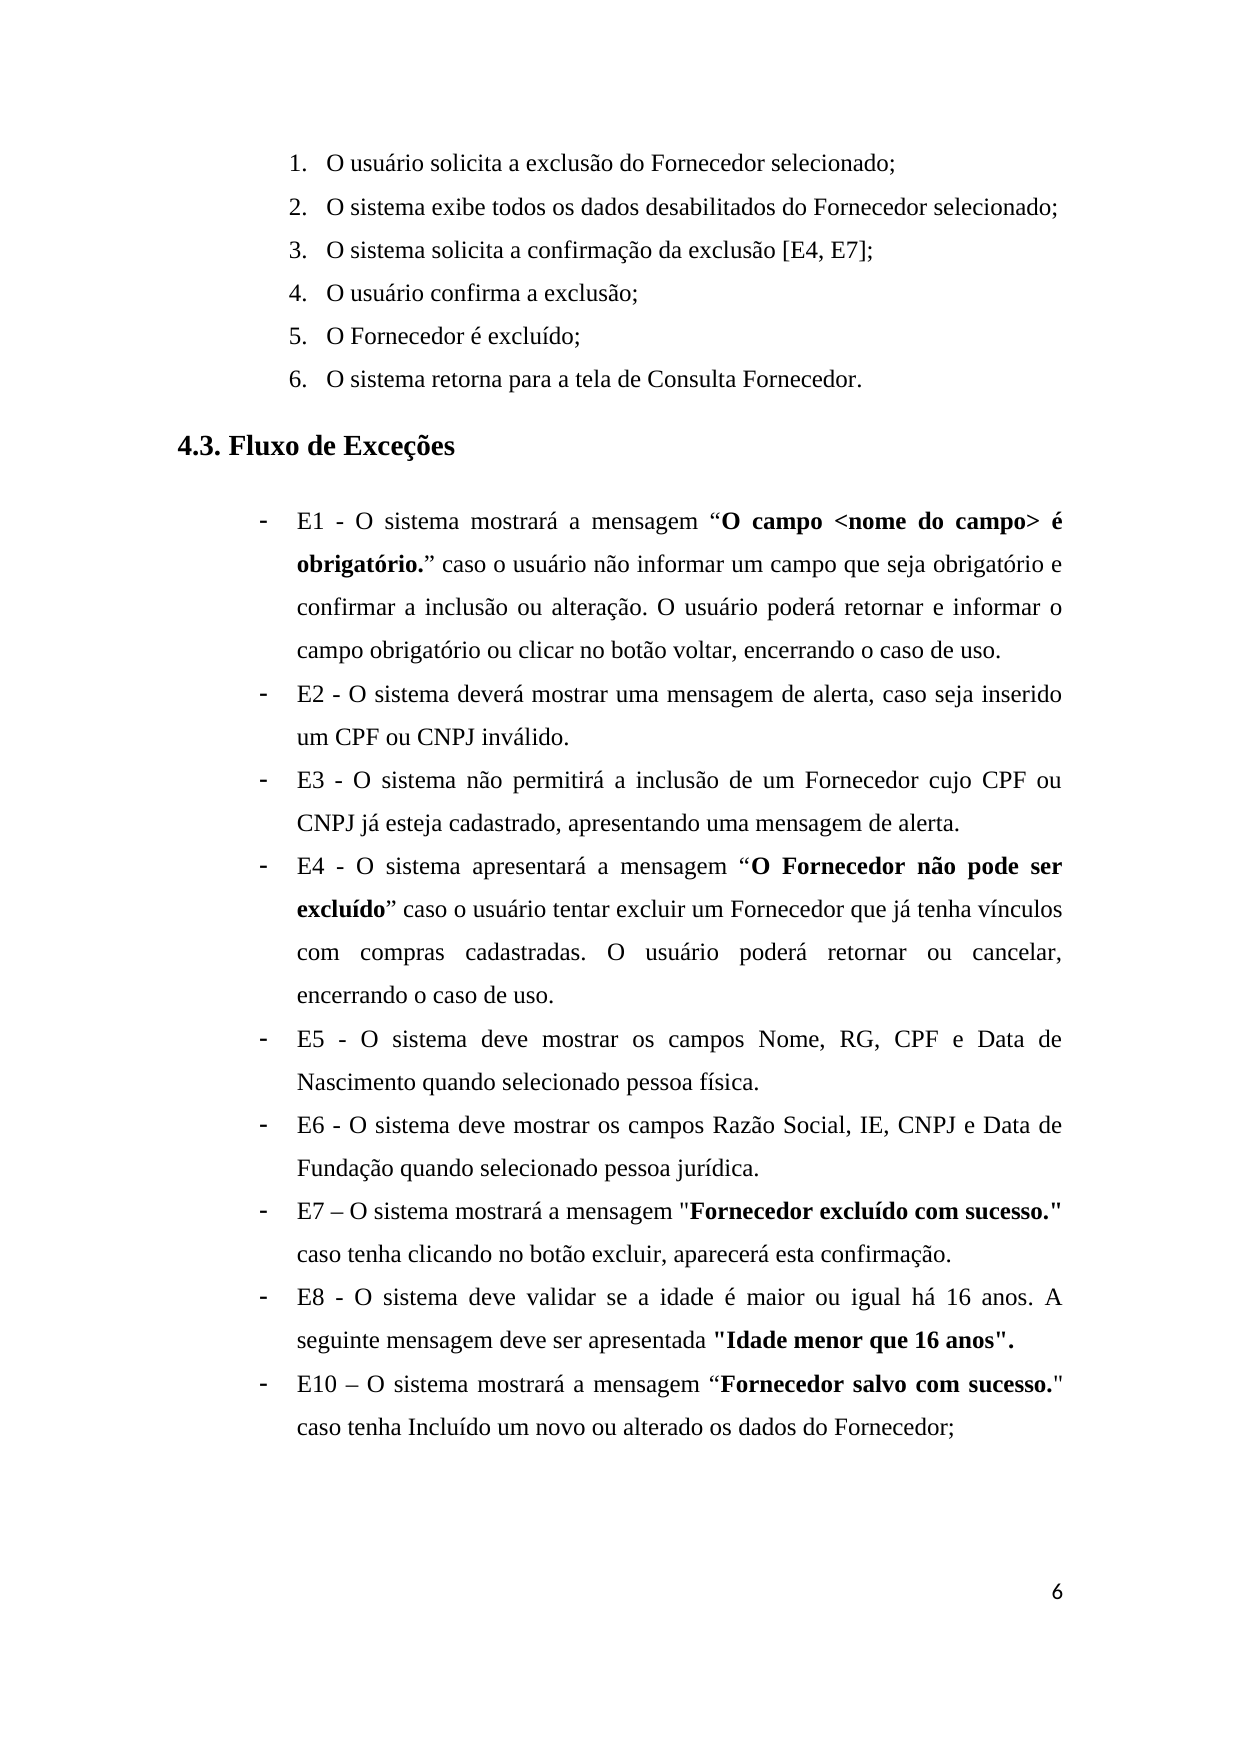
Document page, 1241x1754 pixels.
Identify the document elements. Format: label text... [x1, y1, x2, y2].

list E4 - O sistema apresentará a mensagem “O Fornecedor não pode ser excluído” caso o usuário tentar excluir um Fornecedor que já tenha vínculos com compras cadastradas. O usuário poderá retornar ou cancelar, encerrando o caso de uso. [259, 851, 1063, 1009]
list E2 - O sistema deverá mostrar uma mensagem de alerta, caso seja inserido um CPF ou CNPJ inválido. [259, 679, 1063, 751]
list E7 – O sistema mostrará a mensagem "Fornecedor excluído com sucesso." caso tenha clicando no botão excluir, aparecerá esta confirmação. [259, 1196, 1063, 1268]
list O sistema retorna para a tela de Consulta Fornecedor. [288, 364, 1063, 393]
list O sistema exibe todos os dados desabilitados do Fornecedor selecionado; [288, 192, 1063, 220]
list E10 – O sistema mostrará a mensagem “Fornecedor salvo com sucesso." caso tenha Incluído um novo ou alterado os dados do Fornecedor; [259, 1369, 1063, 1441]
list E1 - O sistema mostrará a mensagem “O campo <nome do campo> é obrigatório.” caso o usuário não informar um campo que seja obrigatório e confirmar a inclusão ou alteração. O usuário poderá retornar e informar o campo obrigatório ou clicar no botão voltar, encerrando o caso de uso. [259, 506, 1063, 664]
list O Fornecedor é excluído; [288, 321, 1063, 350]
list E5 - O sistema deve mostrar os campos Nome, RG, CPF e Data de Nascimento quando selecionado pessoa física. [259, 1024, 1063, 1096]
list O usuário solicita a exclusão do Fornecedor selecionado; [288, 148, 1063, 177]
subtitle 4.3. Fluxo de Exceções [177, 428, 1063, 462]
list E8 - O sistema deve validar se a idade é maior ou igual há 16 anos. A seguinte mensagem deve ser apresentada "Idade menor que 16 anos". [259, 1282, 1063, 1354]
list O usuário confirma a exclusão; [288, 278, 1063, 307]
list O sistema solicita a confirmação da exclusão [E4, E7]; [288, 235, 1063, 263]
list E3 - O sistema não permitirá a inclusão de um Fornecedor cujo CPF ou CNPJ já esteja cadastrado, apresentando uma mensagem de alerta. [259, 765, 1063, 837]
list E6 - O sistema deve mostrar os campos Razão Social, IE, CNPJ e Data de Fundação quando selecionado pessoa jurídica. [259, 1110, 1063, 1182]
